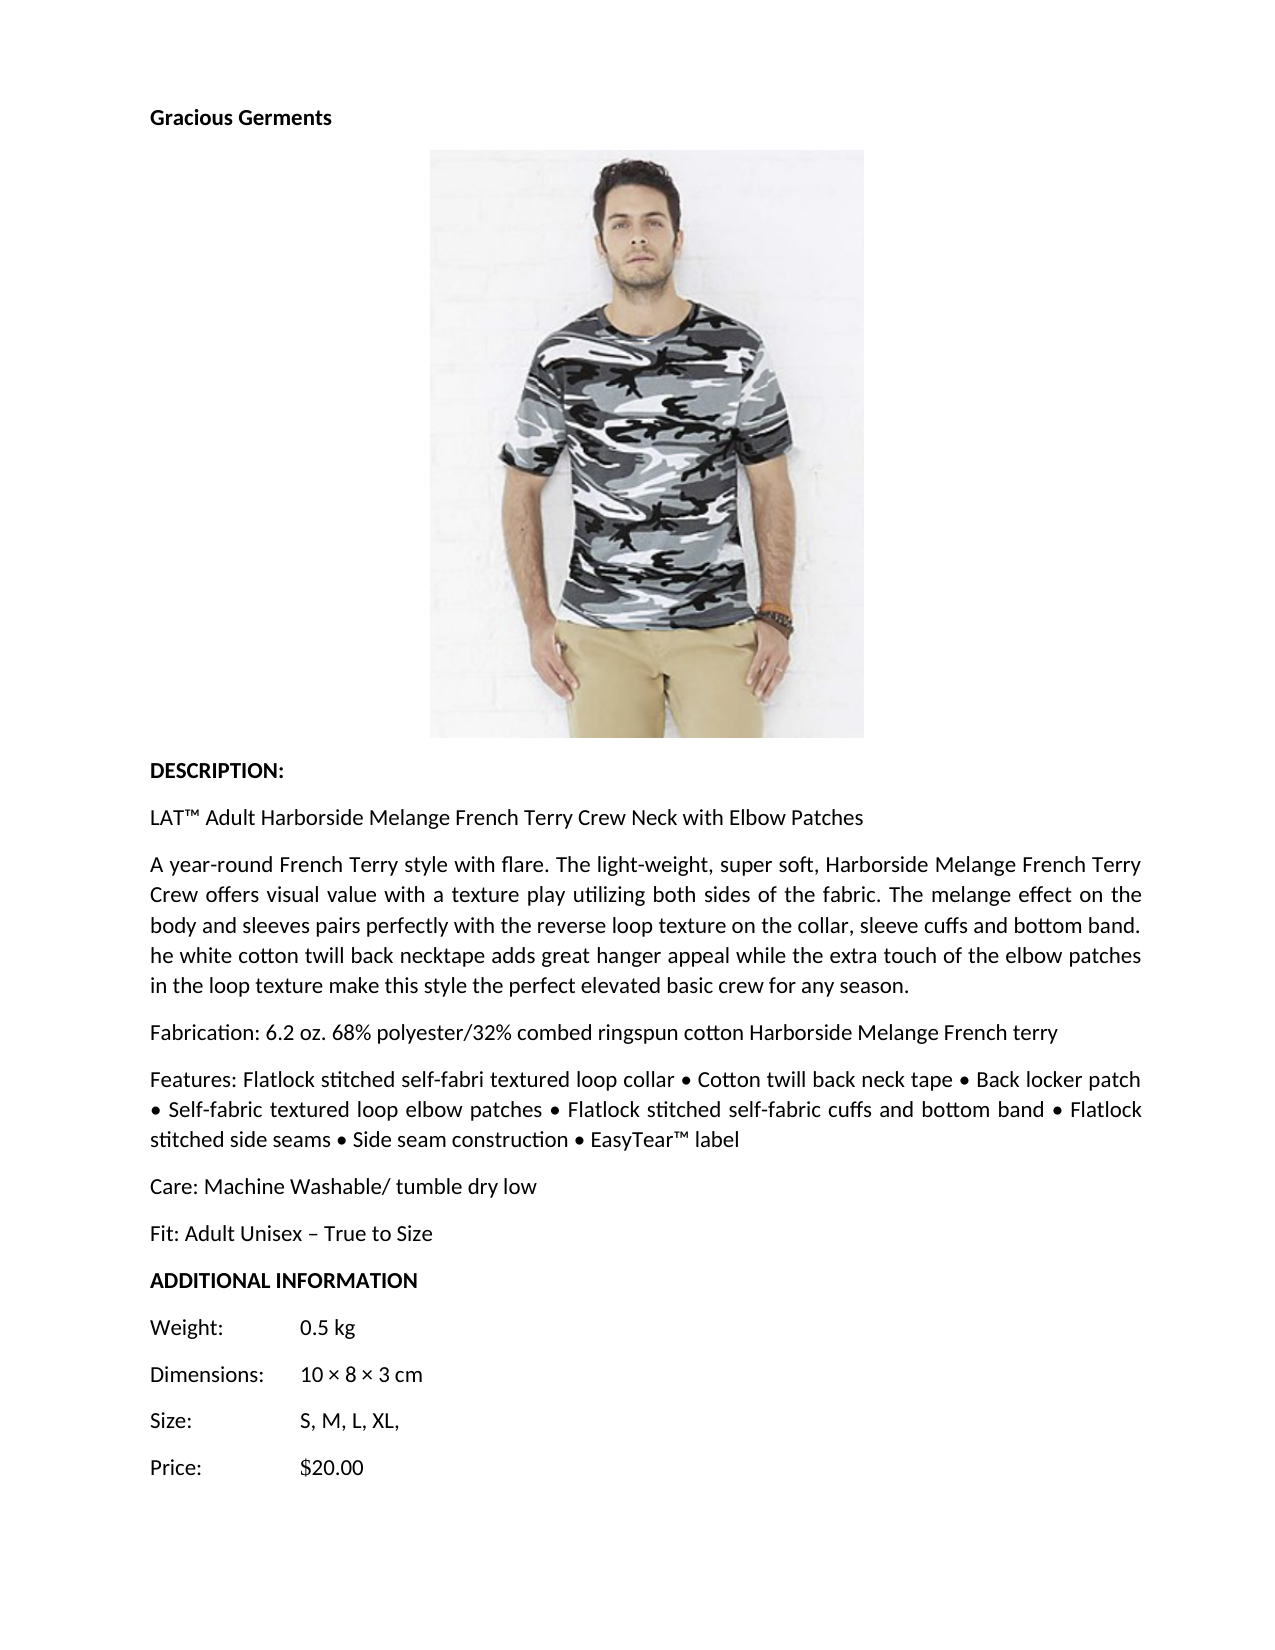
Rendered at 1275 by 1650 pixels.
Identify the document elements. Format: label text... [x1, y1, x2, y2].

text Weight: 0.5 kg [150, 1313, 1144, 1341]
text ADDITIONAL INFORMATION [150, 1266, 1144, 1294]
text Size: S, M, L, XL, [150, 1407, 1144, 1434]
text Gracious Germents [150, 103, 1144, 131]
text LAT™ Adult Harborside Melange French Terry Crew Neck with Elbow Patches [150, 803, 1144, 831]
text A year-round French Terry style with flare. The light-weight, super soft, Harborside Melange French Terry Crew offers visual value with a texture play utilizing both sides of the fabric. The melange effect on the body and sleeves pairs perfectly with the reverse loop texture on the collar, sleeve cuffs and bottom band. he white cotton twill back necktape adds great hanger appeal while the extra touch of the elbow patches in the loop texture make this style the perfect elevated basic crew for any season. [150, 850, 1144, 999]
text DESCRIPTION: [150, 757, 1144, 784]
text Price: $20.00 [150, 1453, 1144, 1481]
text Features: Flatlock stitched self-fabri textured loop collar • Cotton twill back neck tape • Back locker patch • Self-fabric textured loop elbow patches • Flatlock stitched self-fabric cuffs and bottom band • Flatlock stitched side seams • Side seam construction • EasyTear™ label [150, 1065, 1144, 1153]
text Fit: Adult Unisex – True to Size [150, 1219, 1144, 1247]
picture [429, 150, 864, 738]
text Fabrication: 6.2 oz. 68% polyester/32% combed ringspun cotton Harborside Melange French terry [150, 1018, 1144, 1046]
text Dimensions: 10 × 8 × 3 cm [150, 1360, 1144, 1388]
text Care: Machine Washable/ tumble dry low [150, 1172, 1144, 1200]
